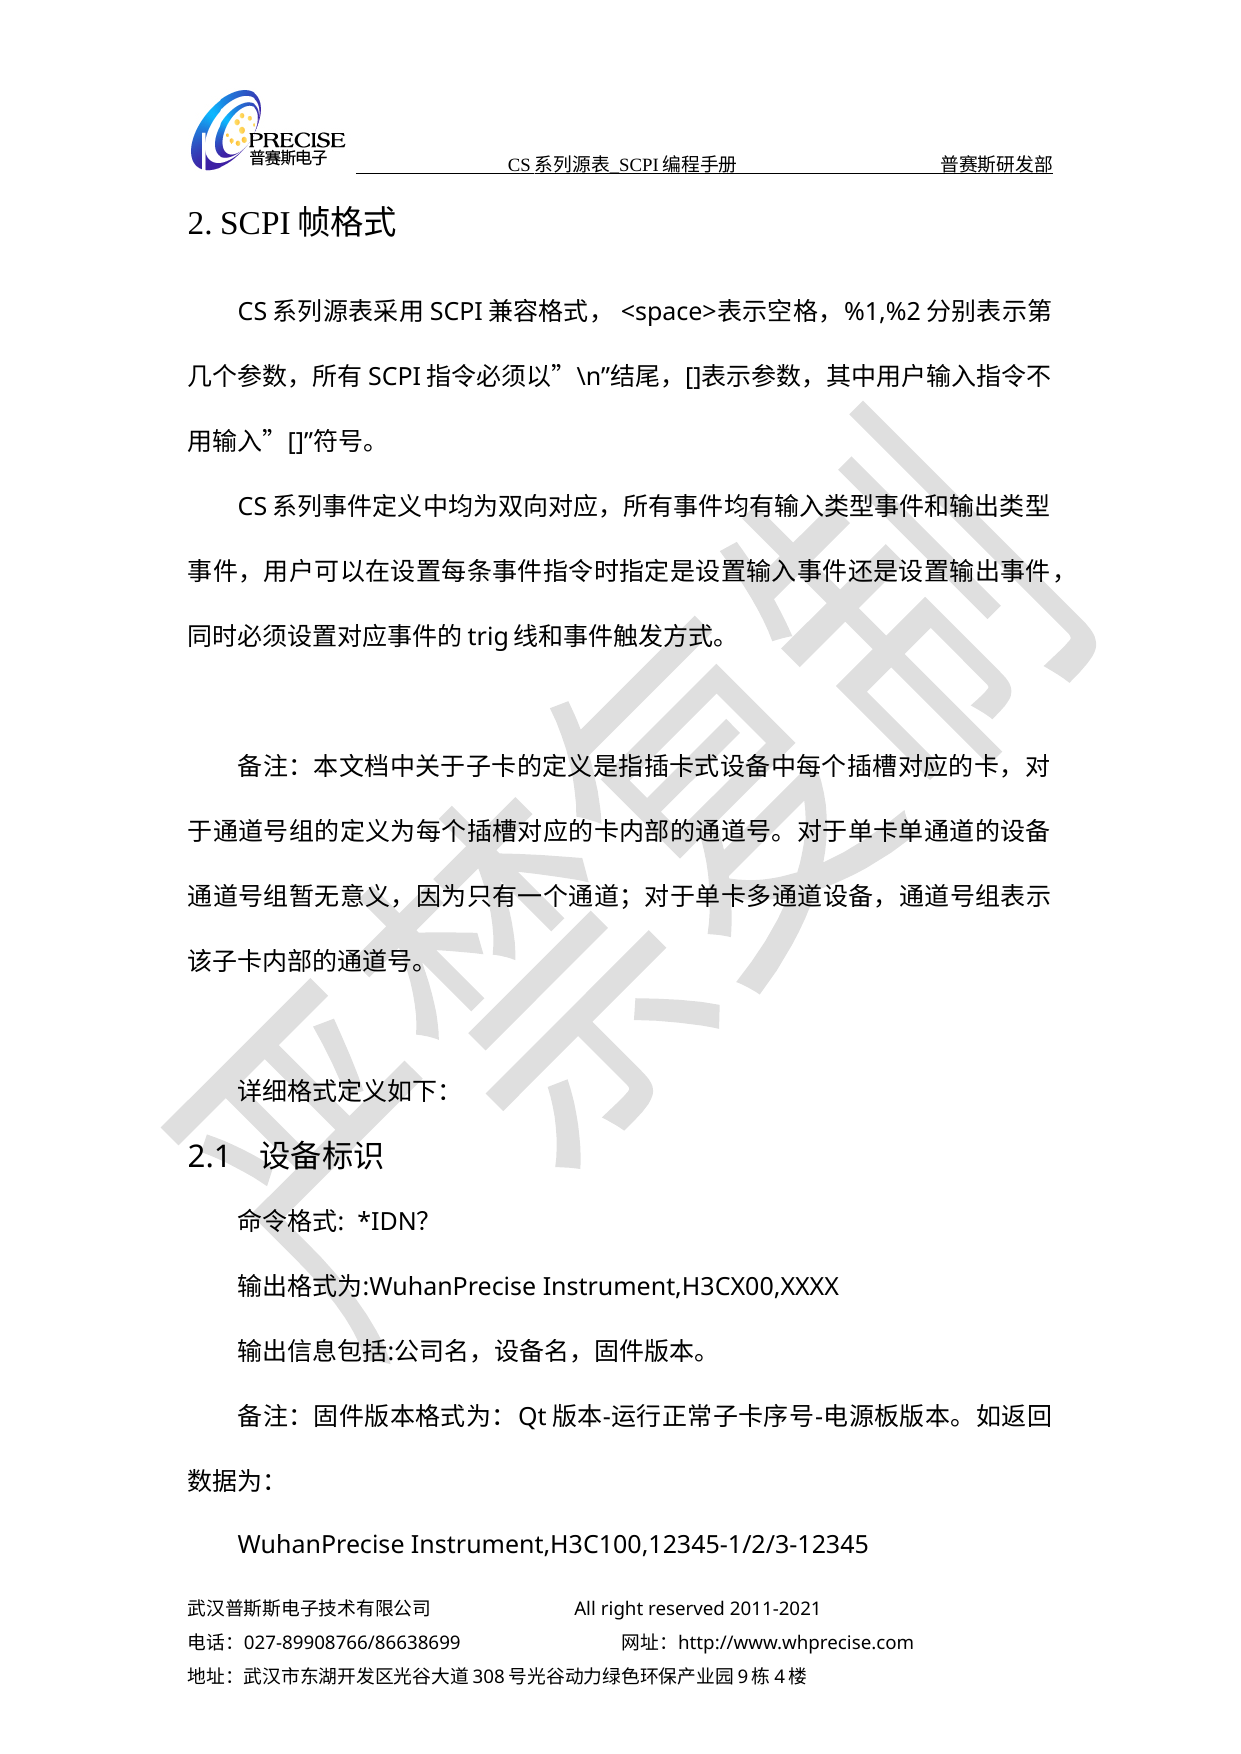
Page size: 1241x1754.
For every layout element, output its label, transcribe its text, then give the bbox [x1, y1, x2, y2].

list SCPI帧格式 [187, 188, 1053, 253]
text 备注：本文档中关于子卡的定义是指插卡式设备中每个插槽对应的卡，对于通道号组的定义为每个插槽对应的卡内部的通道号。对于单卡单通道的设备通道号组暂无意义，因为只有一个通道；对于单卡多通道设备，通道号组表示该子卡内部的通道号。 [187, 732, 1053, 992]
text 输出格式为:WuhanPrecise Instrument,H3CX00,XXXX [187, 1252, 1053, 1317]
list 设备标识 [187, 1122, 1053, 1187]
text 备注：固件版本格式为：Qt版本-运行正常子卡序号-电源板版本。如返回数据为： [187, 1382, 1053, 1512]
text 详细格式定义如下： [187, 1057, 1053, 1122]
text 命令格式: *IDN？ [187, 1187, 1053, 1252]
text CS系列源表采用SCPI兼容格式， <space>表示空格，%1,%2分别表示第几个参数，所有SCPI指令必须以”\n”结尾，[]表示参数，其中用户输入指令不用输入”[]”符号。 [187, 277, 1053, 472]
picture [187, 88, 356, 172]
text 输出信息包括:公司名，设备名，固件版本。 [187, 1317, 1053, 1382]
text WuhanPrecise Instrument,H3C100,12345-1/2/3-12345 [187, 1512, 1053, 1577]
text CS系列事件定义中均为双向对应，所有事件均有输入类型事件和输出类型事件，用户可以在设置每条事件指令时指定是设置输入事件还是设置输出事件，同时必须设置对应事件的trig线和事件触发方式。 [187, 472, 1053, 667]
